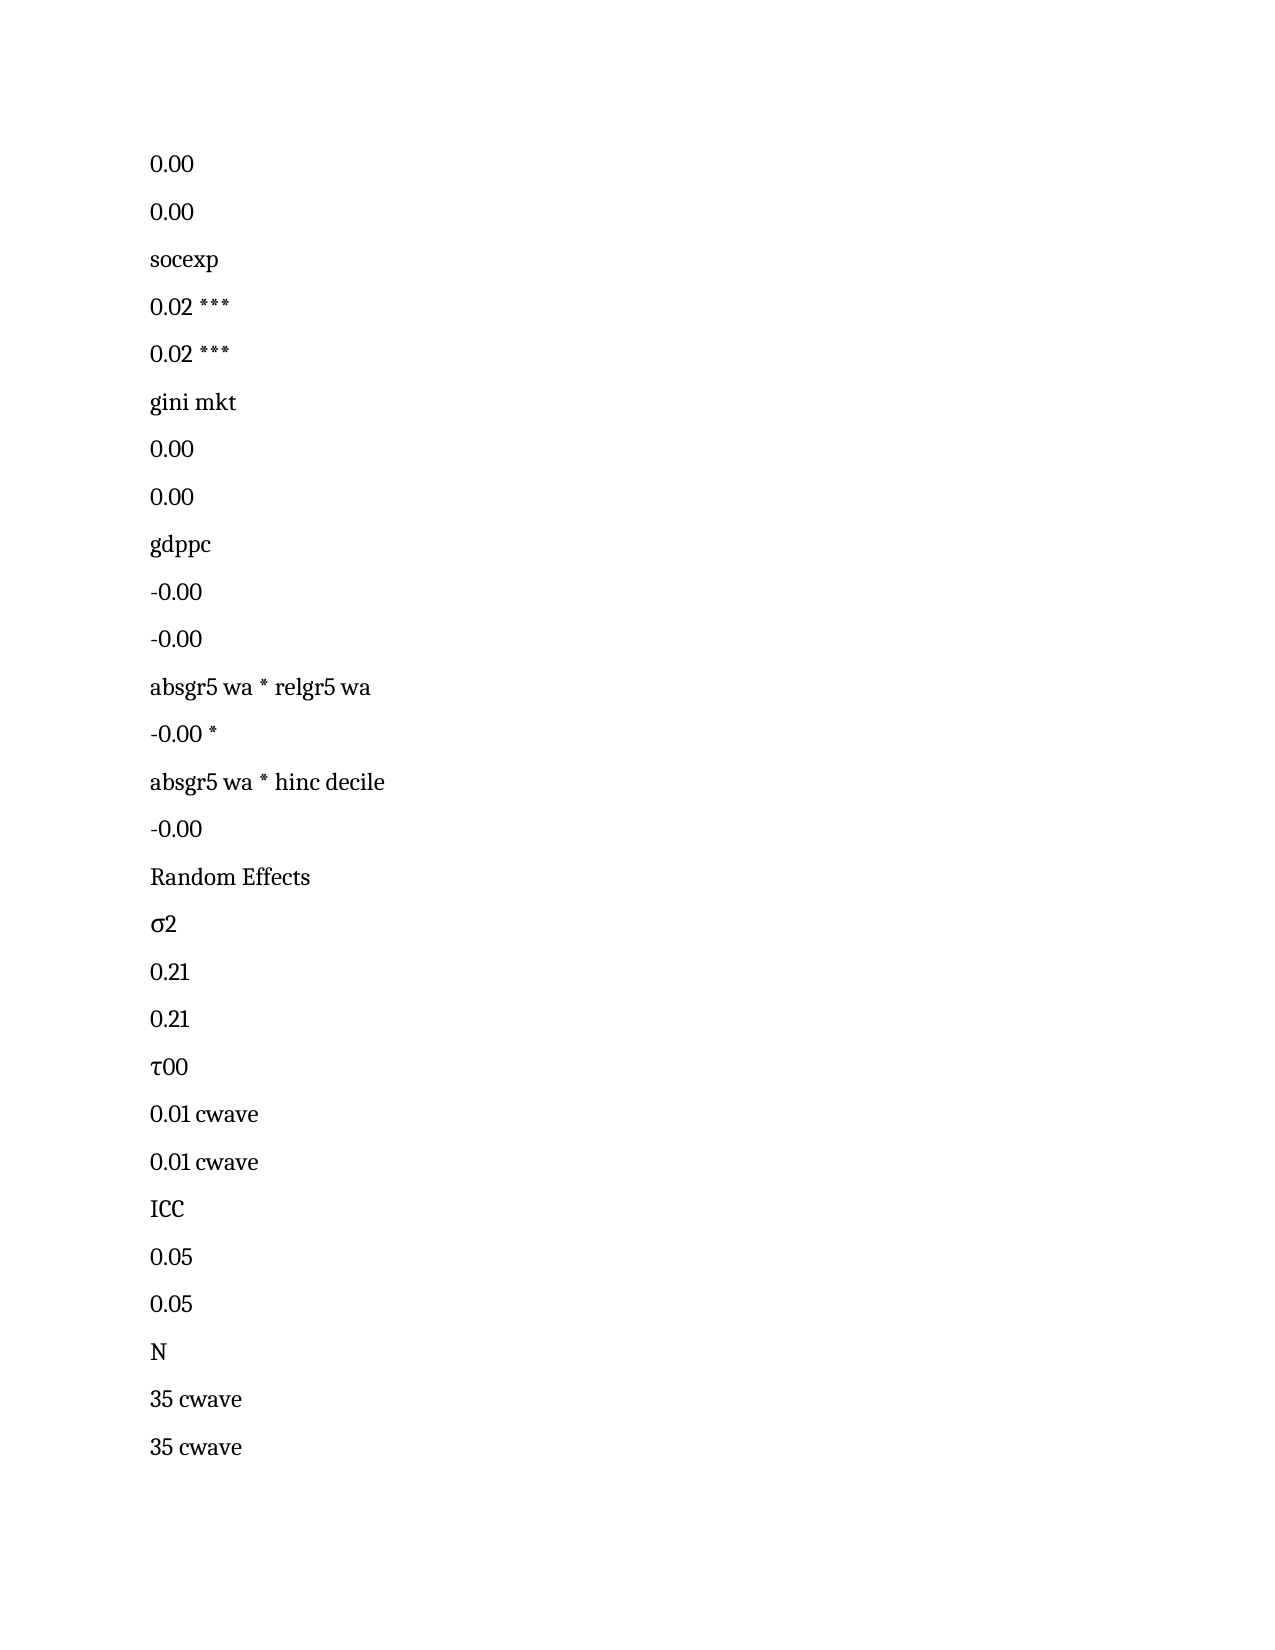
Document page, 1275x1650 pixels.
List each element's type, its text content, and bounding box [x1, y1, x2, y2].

text 0.05 [150, 1242, 1125, 1271]
text 35 cwave [150, 1385, 1125, 1414]
text 0.01 cwave [150, 1100, 1125, 1129]
text absgr5 wa * relgr5 wa [150, 672, 1125, 701]
text -0.00 [150, 815, 1125, 844]
text 0.05 [150, 1290, 1125, 1319]
text 0.21 [150, 1005, 1125, 1034]
text 0.00 [150, 482, 1125, 511]
text absgr5 wa * hinc decile [150, 767, 1125, 796]
text -0.00 * [150, 720, 1125, 749]
text N [150, 1337, 1125, 1366]
text gdppc [150, 530, 1125, 559]
text 0.02 *** [150, 340, 1125, 369]
text ICC [150, 1195, 1125, 1224]
text gini mkt [150, 387, 1125, 416]
text -0.00 [150, 577, 1125, 606]
text 35 cwave [150, 1432, 1125, 1461]
text 0.02 *** [150, 292, 1125, 321]
text socexp [150, 245, 1125, 274]
text -0.00 [150, 625, 1125, 654]
text 0.00 [150, 435, 1125, 464]
text 0.00 [150, 197, 1125, 226]
text 0.00 [150, 150, 1125, 179]
text 0.01 cwave [150, 1147, 1125, 1176]
text σ2 [150, 910, 1125, 939]
text 0.21 [150, 957, 1125, 986]
text Random Effects [150, 862, 1125, 891]
text τ00 [150, 1052, 1125, 1081]
